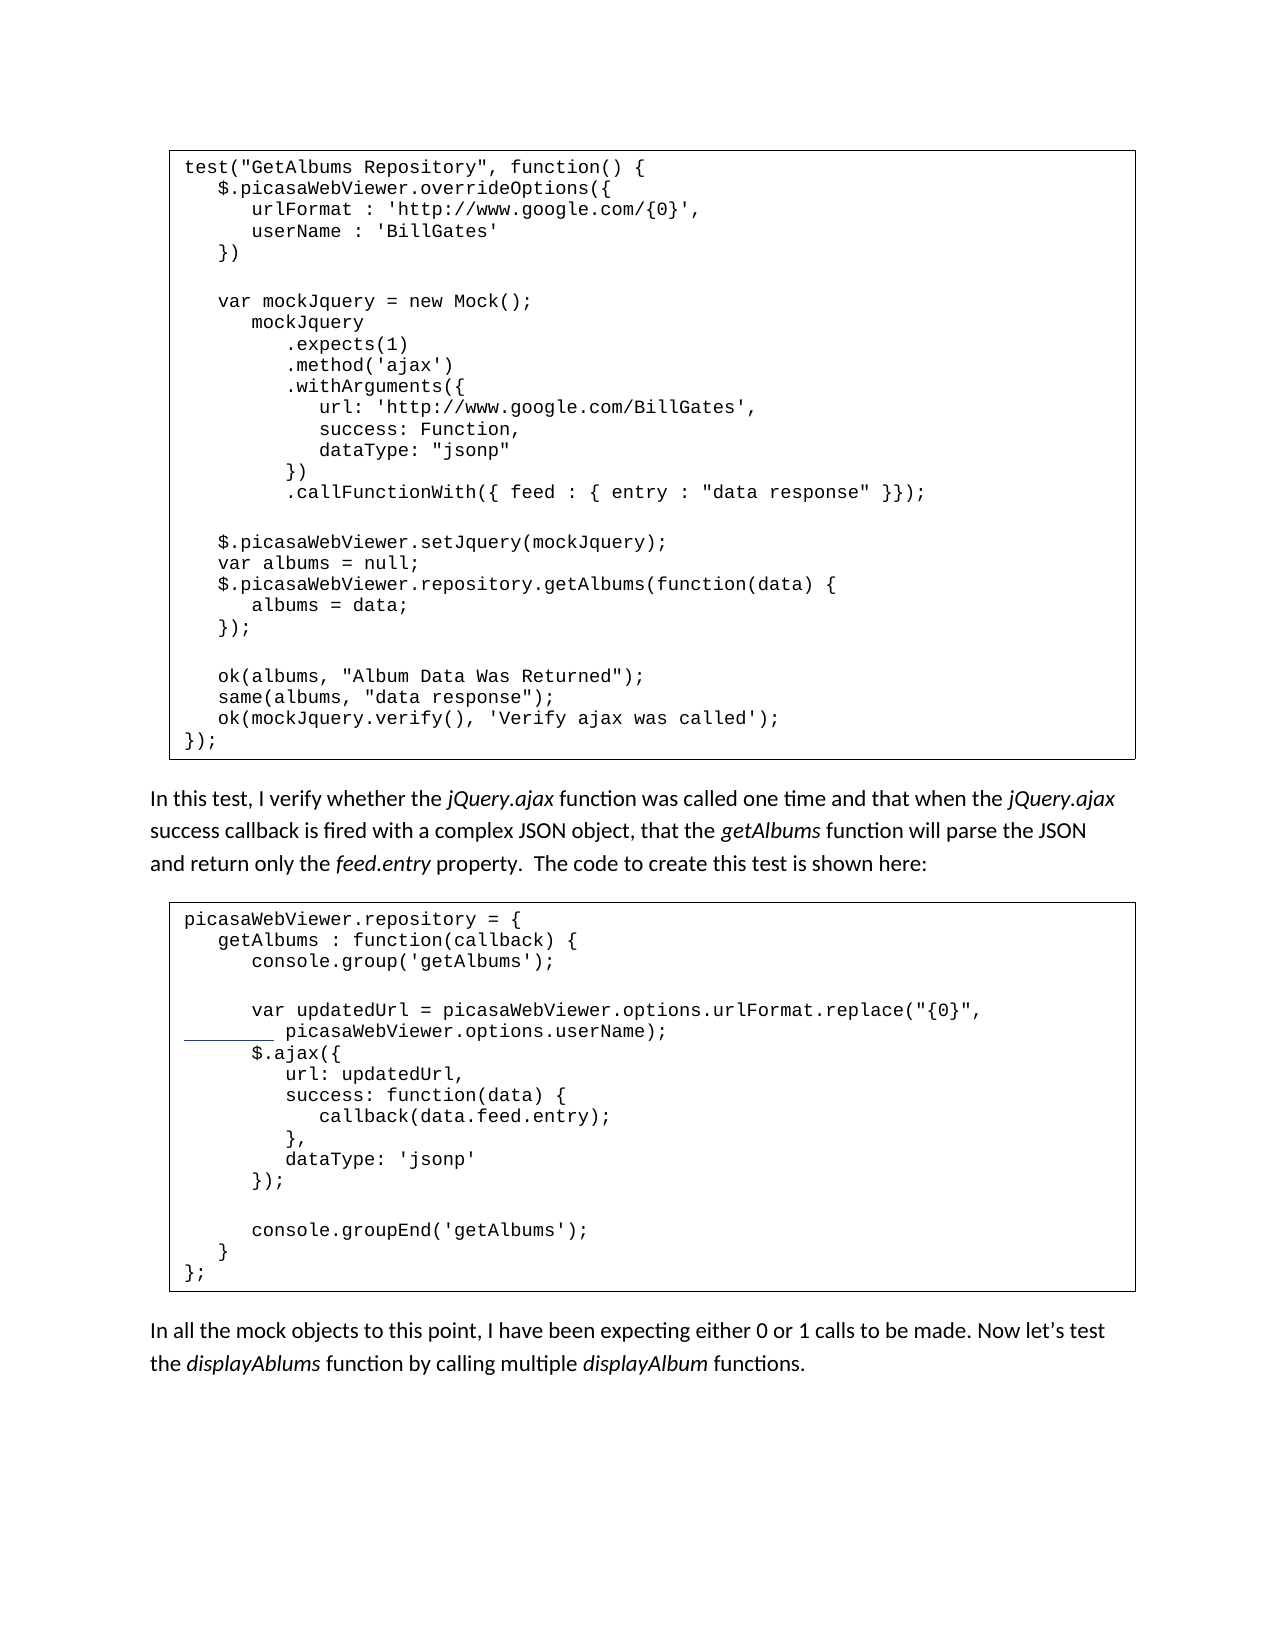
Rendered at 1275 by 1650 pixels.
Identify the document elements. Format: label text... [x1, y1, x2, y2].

text In all the mock objects to this point, I have been expecting either 0 or 1 calls to be made. Now let’s test the displayAblums function by calling multiple displayAlbum functions. [150, 1317, 1125, 1377]
text In this test, I verify whether the jQuery.ajax function was called one time and that when the jQuery.ajax success callback is fired with a complex JSON object, that the getAlbums function will parse the JSON and return only the feed.entry property. The code to create this test is shown here: [150, 784, 1125, 877]
